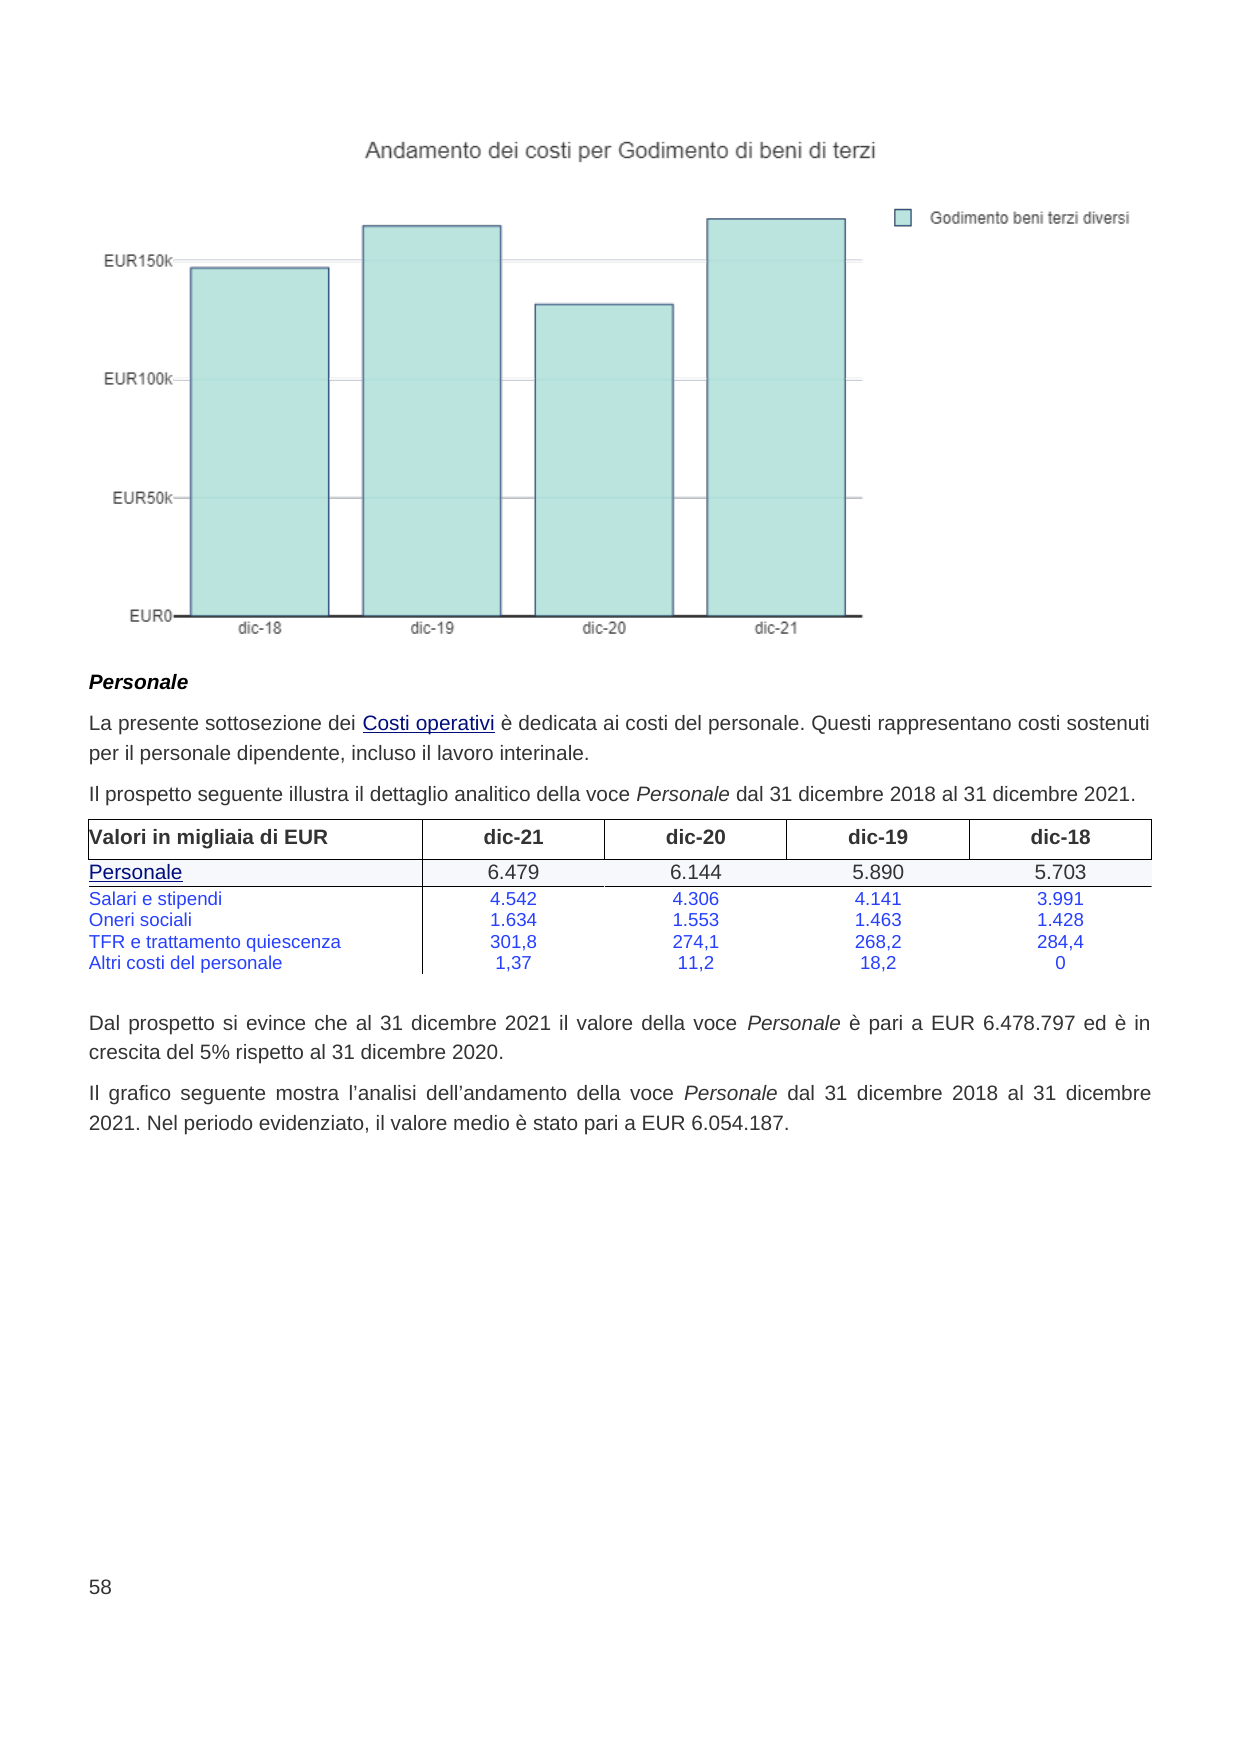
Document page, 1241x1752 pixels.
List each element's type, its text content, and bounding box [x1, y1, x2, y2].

subtitle Personale [89, 664, 1152, 693]
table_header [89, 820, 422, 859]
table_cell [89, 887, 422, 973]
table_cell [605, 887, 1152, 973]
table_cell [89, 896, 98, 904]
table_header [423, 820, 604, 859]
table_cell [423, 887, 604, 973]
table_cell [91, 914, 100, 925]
text Dal prospetto si evince che al 31 dicembre 2021 il valore della voce Personale è pari a EUR 6.478.797 ed è in crescita del 5% rispetto al 31 dicembre 2020. [89, 1005, 1152, 1063]
text Il grafico seguente mostra l’analisi dell’andamento della voce Personale dal 31 dicembre 2018 al 31 dicembre 2021. Nel periodo evidenziato, il valore medio è stato pari a EUR 6.054.187. [89, 1076, 1152, 1134]
text La presente sottosezione dei Costi operativi è dedicata ai costi del personale. Questi rappresentano costi sostenuti per il personale dipendente, incluso il lavoro interinale. [89, 706, 1152, 764]
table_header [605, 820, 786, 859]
picture [88, 118, 1152, 654]
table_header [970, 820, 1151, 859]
text Il prospetto seguente illustra il dettaglio analitico della voce Personale dal 31 dicembre 2018 al 31 dicembre 2021. [89, 777, 1152, 806]
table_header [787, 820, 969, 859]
